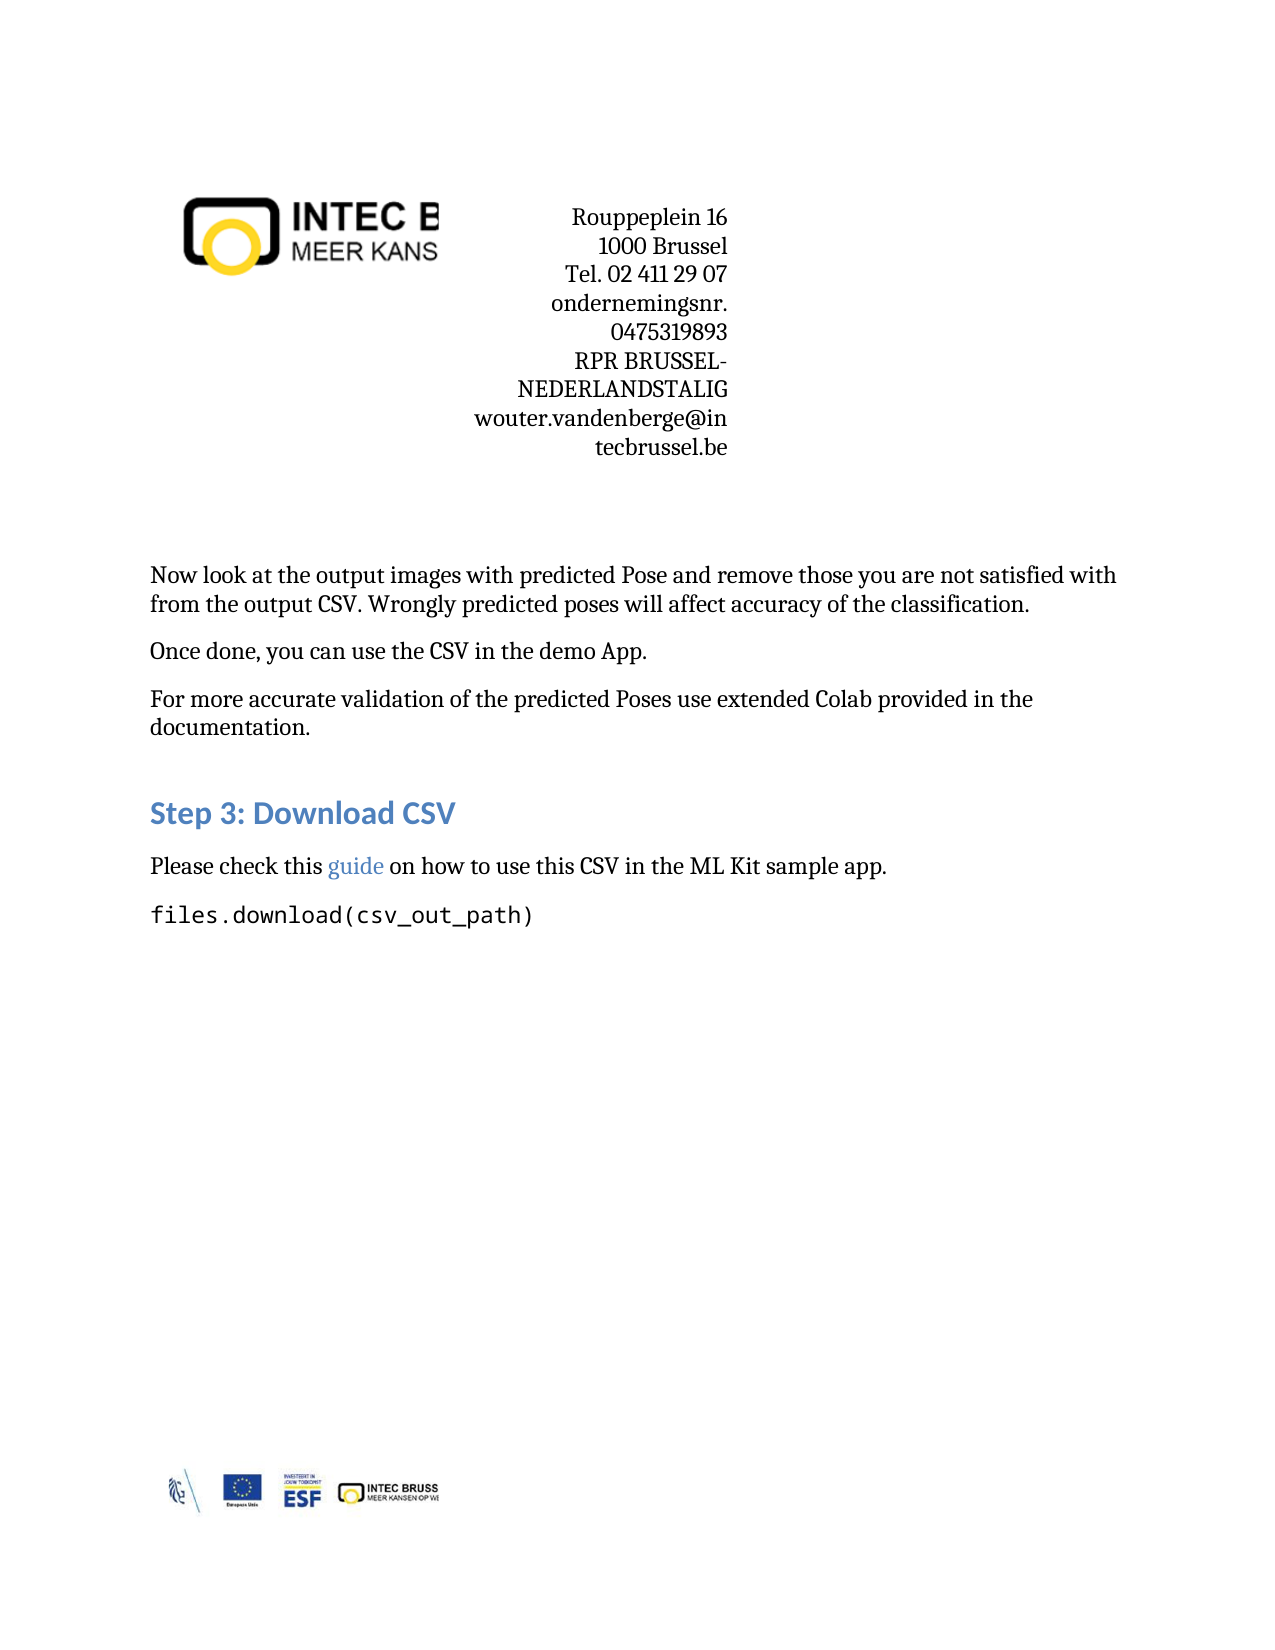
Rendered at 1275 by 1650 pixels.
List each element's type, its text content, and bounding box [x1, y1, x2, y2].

text files.download(csv_out_path) [150, 899, 1125, 930]
text Now look at the output images with predicted Pose and remove those you are not satisfied with from the output CSV. Wrongly predicted poses will affect accuracy of the classification. [150, 561, 1125, 618]
subtitle Step 3: Download CSV [150, 792, 1125, 833]
picture [168, 1447, 439, 1534]
text Please check this guide on how to use this CSV in the ML Kit sample app. [150, 852, 1125, 880]
text For more accurate validation of the predicted Poses use extended Colab provided in the documentation. [150, 684, 1125, 742]
picture [168, 174, 439, 293]
text Once done, you can use the CSV in the demo App. [150, 637, 1125, 666]
